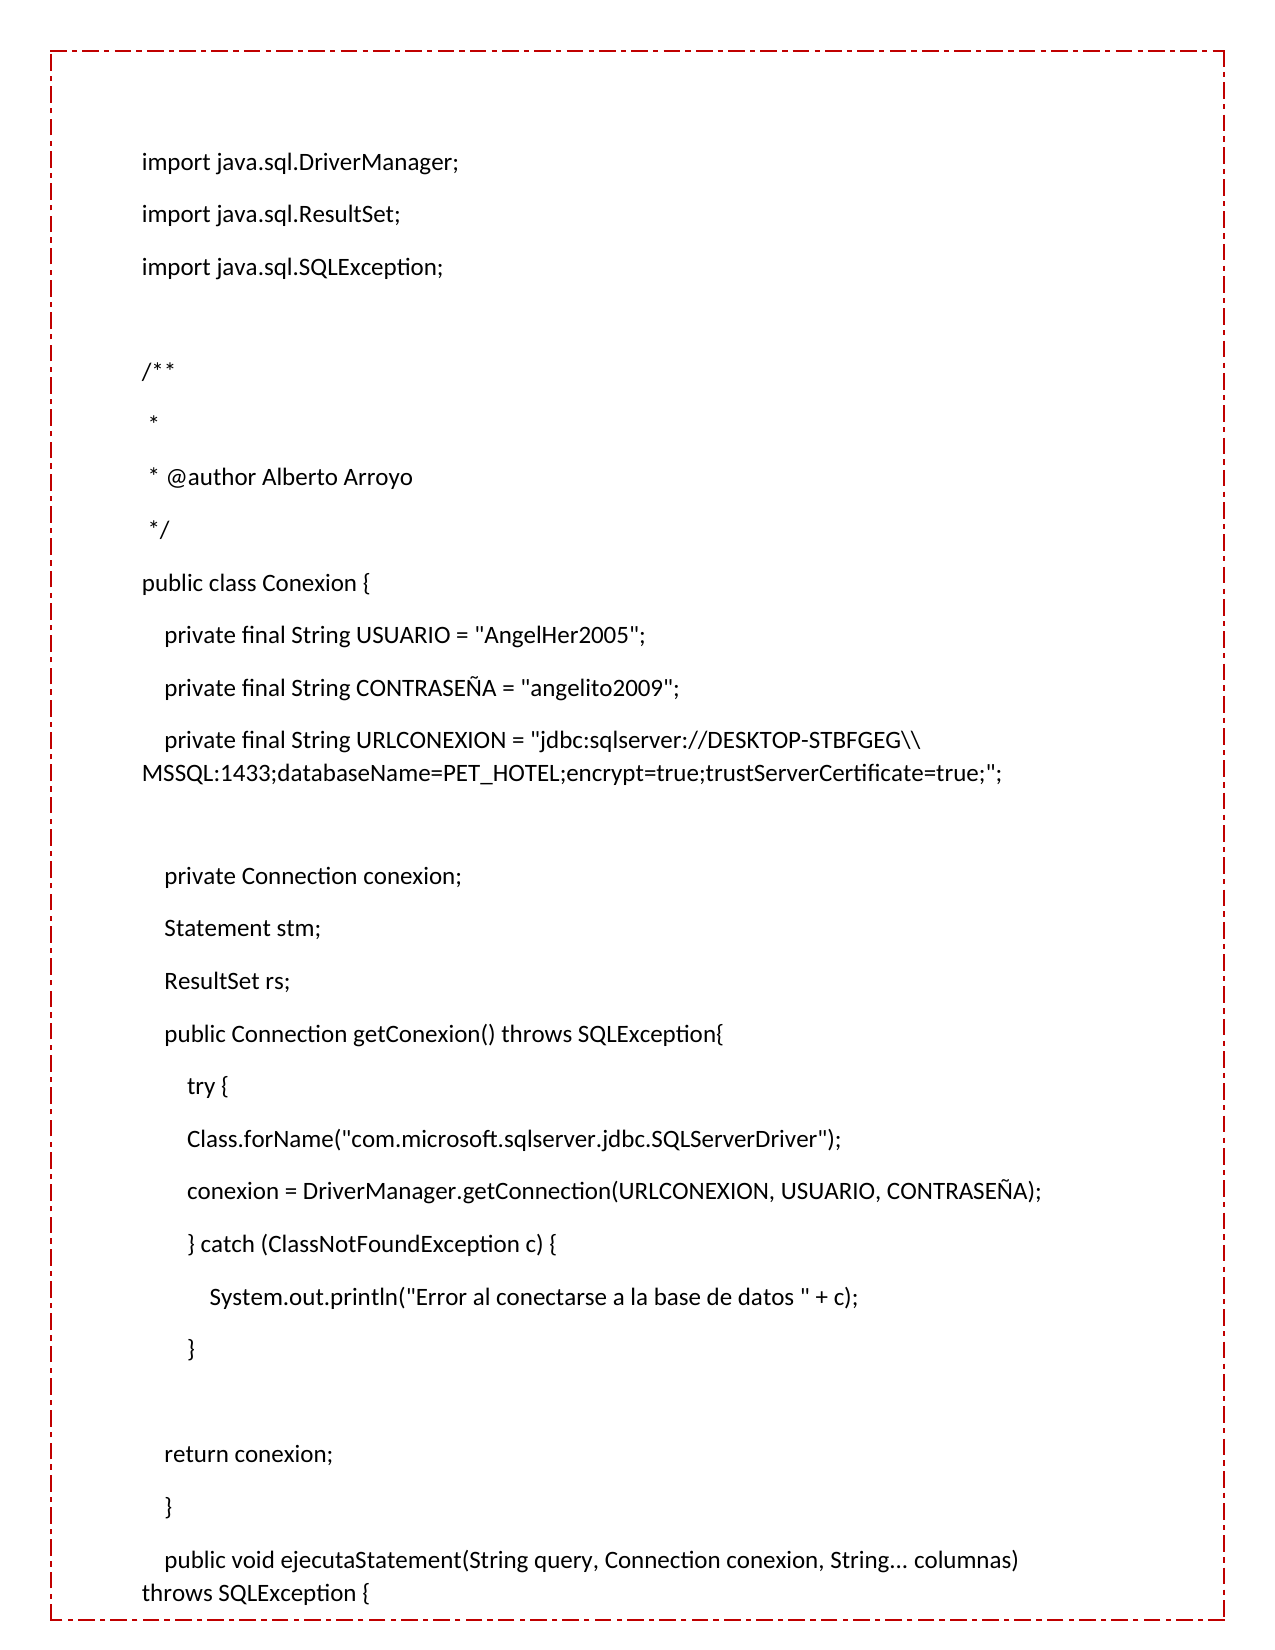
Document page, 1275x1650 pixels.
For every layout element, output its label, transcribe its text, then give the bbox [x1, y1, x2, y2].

text Statement stm; [142, 912, 1084, 943]
text * [142, 409, 1084, 439]
text ResultSet rs; [142, 965, 1084, 996]
text System.out.println("Error al conectarse a la base de datos " + c); [142, 1281, 1084, 1311]
text } [142, 1333, 1084, 1364]
text * @author Alberto Arroyo [142, 461, 1084, 492]
text return conexion; [142, 1438, 1084, 1469]
text try { [142, 1070, 1084, 1101]
text import java.sql.SQLException; [142, 251, 1084, 282]
text } catch (ClassNotFoundException c) { [142, 1228, 1084, 1259]
text private final String USUARIO = "AngelHer2005"; [142, 619, 1084, 650]
text } [142, 1491, 1084, 1522]
text private Connection conexion; [142, 860, 1084, 890]
text public void ejecutaStatement(String query, Connection conexion, String... columnas) throws SQLException { [142, 1544, 1084, 1607]
text private final String URLCONEXION = "jdbc:sqlserver://DESKTOP-STBFGEG\\MSSQL:1433;databaseName=PET_HOTEL;encrypt=true;trustServerCertificate=true;"; [142, 724, 1084, 788]
text */ [142, 514, 1084, 544]
text /** [142, 356, 1084, 387]
text Class.forName("com.microsoft.sqlserver.jdbc.SQLServerDriver"); [142, 1123, 1084, 1153]
text public Connection getConexion() throws SQLException{ [142, 1018, 1084, 1048]
text private final String CONTRASEÑA = "angelito2009"; [142, 672, 1084, 702]
text conexion = DriverManager.getConnection(URLCONEXION, USUARIO, CONTRASEÑA); [142, 1176, 1084, 1206]
text import java.sql.ResultSet; [142, 198, 1084, 229]
text public class Conexion { [142, 567, 1084, 597]
text import java.sql.DriverManager; [142, 146, 1084, 176]
